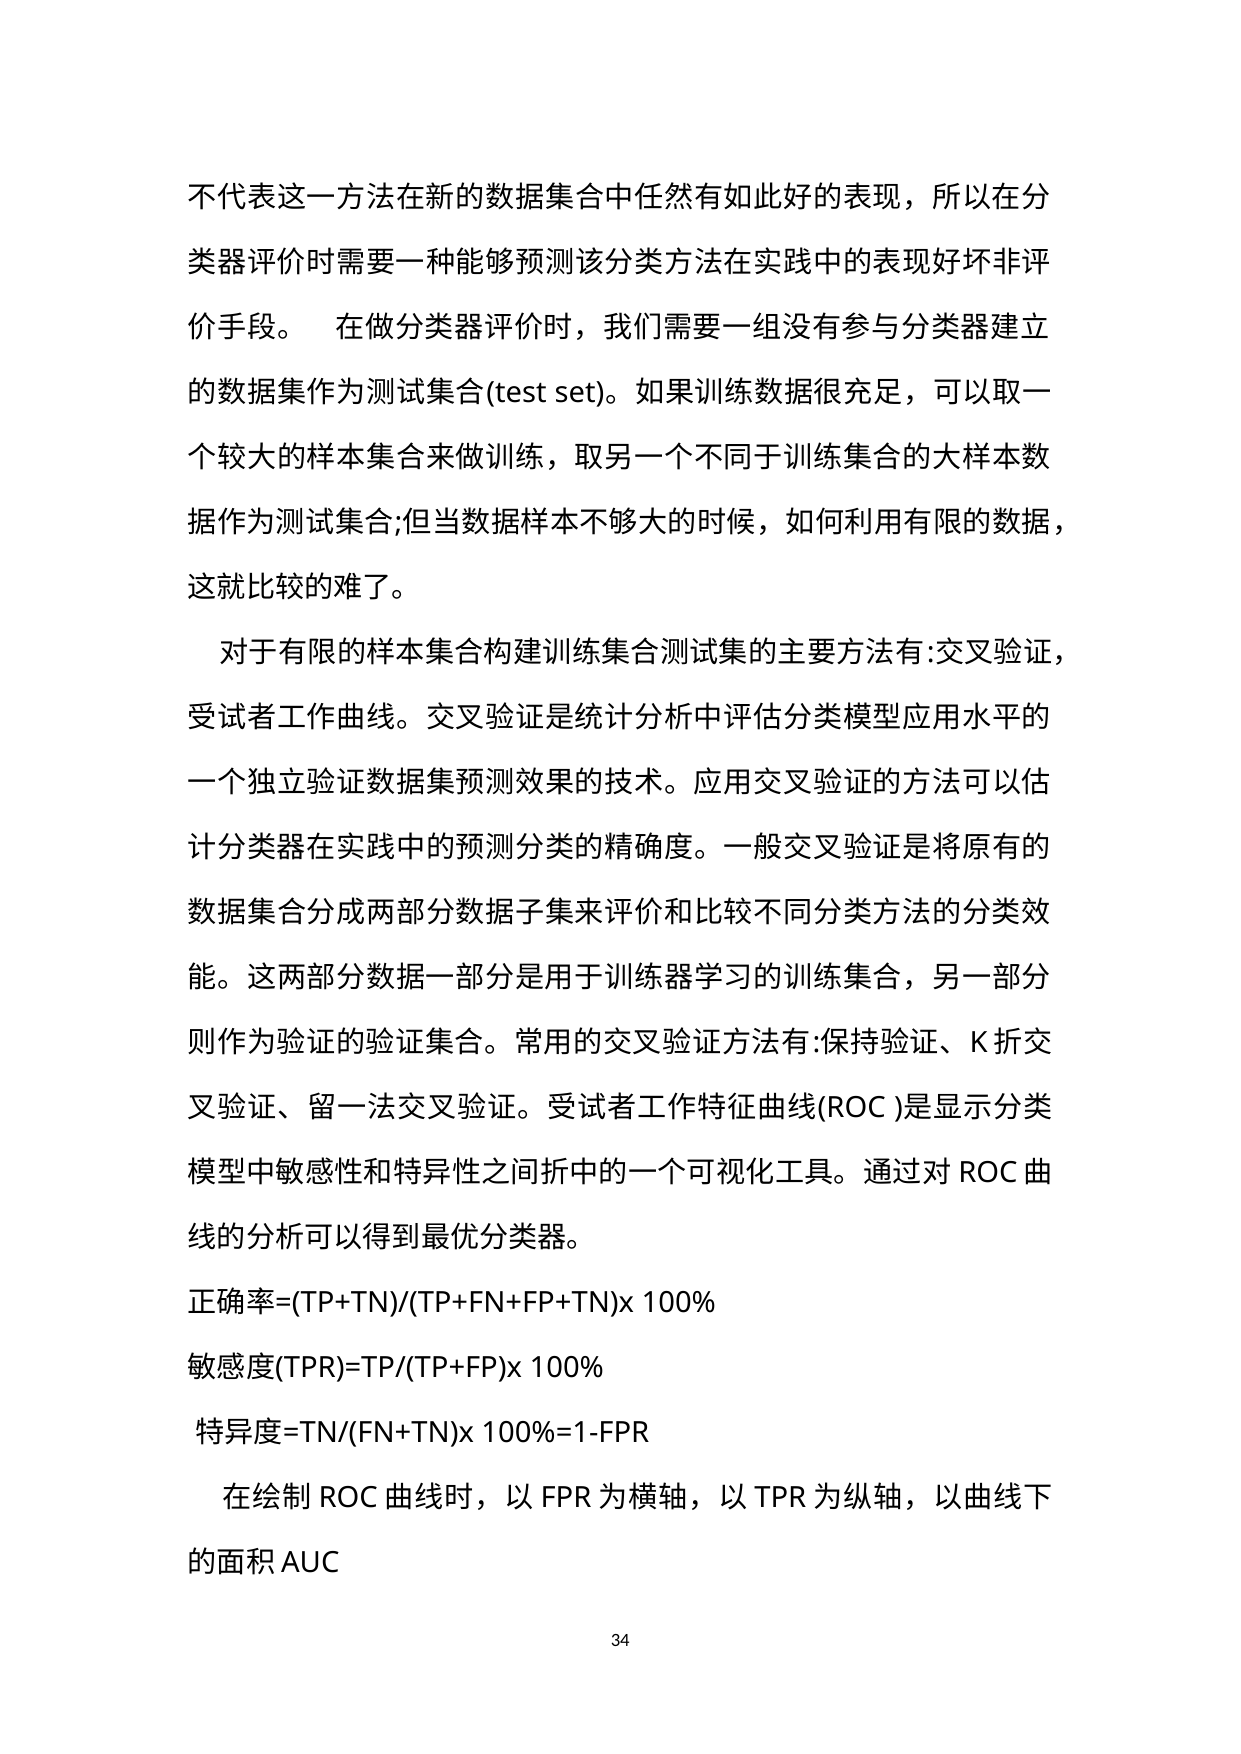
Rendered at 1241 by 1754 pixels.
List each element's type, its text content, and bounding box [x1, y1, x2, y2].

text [187, 162, 1053, 617]
text 正确率=(TP+TN)/(TP+FN+FP+TN)x 100% [187, 1267, 1053, 1332]
text 在绘制ROC曲线时，以FPR为横轴，以TPR为纵轴，以曲线下的面积AUC [187, 1462, 1053, 1592]
text 对于有限的样本集合构建训练集合测试集的主要方法有:交叉验证，受试者工作曲线。交叉验证是统计分析中评估分类模型应用水平的一个独立验证数据集预测效果的技术。应用交叉验证的方法可以估计分类器在实践中的预测分类的精确度。一般交叉验证是将原有的数据集合分成两部分数据子集来评价和比较不同分类方法的分类效能。这两部分数据一部分是用于训练器学习的训练集合，另一部分则作为验证的验证集合。常用的交叉验证方法有:保持验证、K折交叉验证、留一法交叉验证。受试者工作特征曲线(ROC )是显示分类模型中敏感性和特异性之间折中的一个可视化工具。通过对ROC曲线的分析可以得到最优分类器。 [187, 617, 1053, 1267]
text 特异度=TN/(FN+TN)x 100%=1-FPR [187, 1397, 1053, 1462]
text 敏感度(TPR)=TP/(TP+FP)x 100% [187, 1332, 1053, 1397]
